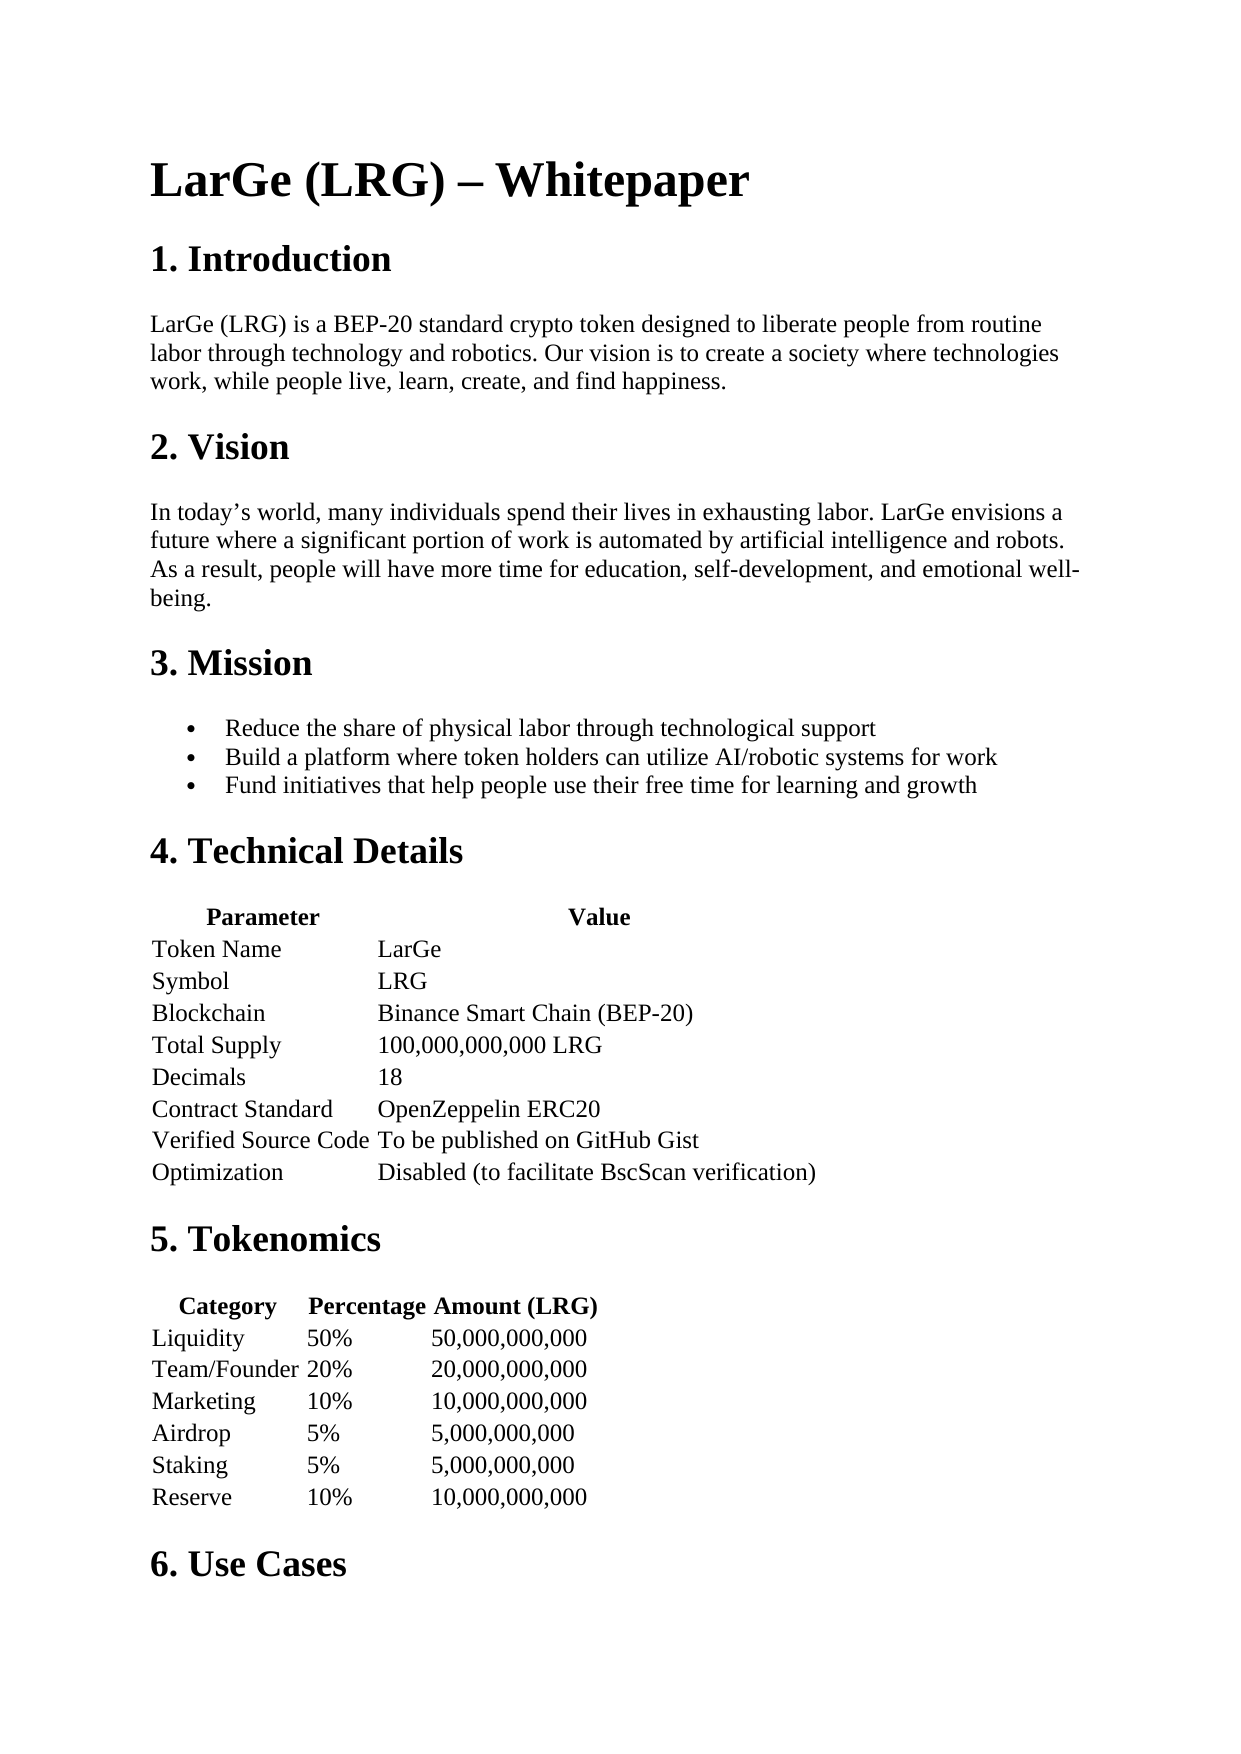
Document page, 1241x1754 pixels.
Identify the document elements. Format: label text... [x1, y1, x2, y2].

table_cell 10,000,000,000 [429, 1385, 602, 1417]
table_cell OpenZeppelin ERC20 [376, 1092, 822, 1124]
text 6. Use Cases [150, 1541, 1090, 1584]
table_cell 10% [305, 1385, 429, 1417]
table_cell 50,000,000,000 [429, 1321, 602, 1353]
table_cell LRG [376, 965, 822, 996]
table_cell Airdrop [150, 1417, 305, 1448]
table_cell Total Supply [150, 1028, 376, 1060]
table_header Category [150, 1289, 305, 1321]
table_header Percentage [305, 1289, 429, 1321]
table_header Value [376, 901, 822, 933]
text 1. Introduction [150, 237, 1090, 280]
text LarGe (LRG) – Whitepaper [150, 150, 1090, 207]
table_cell 100,000,000,000 LRG [376, 1028, 822, 1060]
table_cell Optimization [150, 1156, 376, 1188]
table_cell 20,000,000,000 [429, 1353, 602, 1385]
table_cell 50% [305, 1321, 429, 1353]
table_cell Verified Source Code [150, 1124, 376, 1156]
table_cell Marketing [150, 1385, 305, 1417]
text 4. Technical Details [150, 828, 1090, 872]
table_cell LarGe [376, 933, 822, 964]
table_cell 20% [305, 1353, 429, 1385]
table_cell 5,000,000,000 [429, 1417, 602, 1448]
text In today’s world, many individuals spend their lives in exhausting labor. LarGe envisions a future where a significant portion of work is automated by artificial intelligence and robots. As a result, people will have more time for education, self-development, and emotional well-being. [150, 497, 1090, 612]
table_cell Token Name [150, 933, 376, 964]
list Fund initiatives that help people use their free time for learning and growth [187, 771, 1090, 799]
table_cell Decimals [150, 1060, 376, 1092]
table_cell Reserve [150, 1480, 305, 1512]
text LarGe (LRG) is a BEP-20 standard crypto token designed to liberate people from routine labor through technology and robotics. Our vision is to create a society where technologies work, while people live, learn, create, and find happiness. [150, 309, 1090, 395]
list Reduce the share of physical labor through technological support [187, 713, 1090, 742]
table_header Parameter [150, 901, 376, 933]
text 5. Tokenomics [150, 1217, 1090, 1260]
table_cell Contract Standard [150, 1092, 376, 1124]
text 3. Mission [150, 641, 1090, 684]
list Build a platform where token holders can utilize AI/robotic systems for work [187, 742, 1090, 771]
text 2. Vision [150, 424, 1090, 467]
table_cell 10% [305, 1480, 429, 1512]
table_cell Staking [150, 1449, 305, 1480]
table_cell Symbol [150, 965, 376, 996]
table_cell 18 [376, 1060, 822, 1092]
table_cell Blockchain [150, 996, 376, 1028]
table_cell 5% [305, 1449, 429, 1480]
table_header Amount (LRG) [429, 1289, 602, 1321]
table_cell Liquidity [150, 1321, 305, 1353]
table_cell To be published on GitHub Gist [376, 1124, 822, 1156]
table_cell Team/Founder [150, 1353, 305, 1385]
table_cell Disabled (to facilitate BscScan verification) [376, 1156, 822, 1188]
table_cell 5% [305, 1417, 429, 1448]
table_cell Binance Smart Chain (BEP-20) [376, 996, 822, 1028]
table_cell 5,000,000,000 [429, 1449, 602, 1480]
table_cell 10,000,000,000 [429, 1480, 602, 1512]
